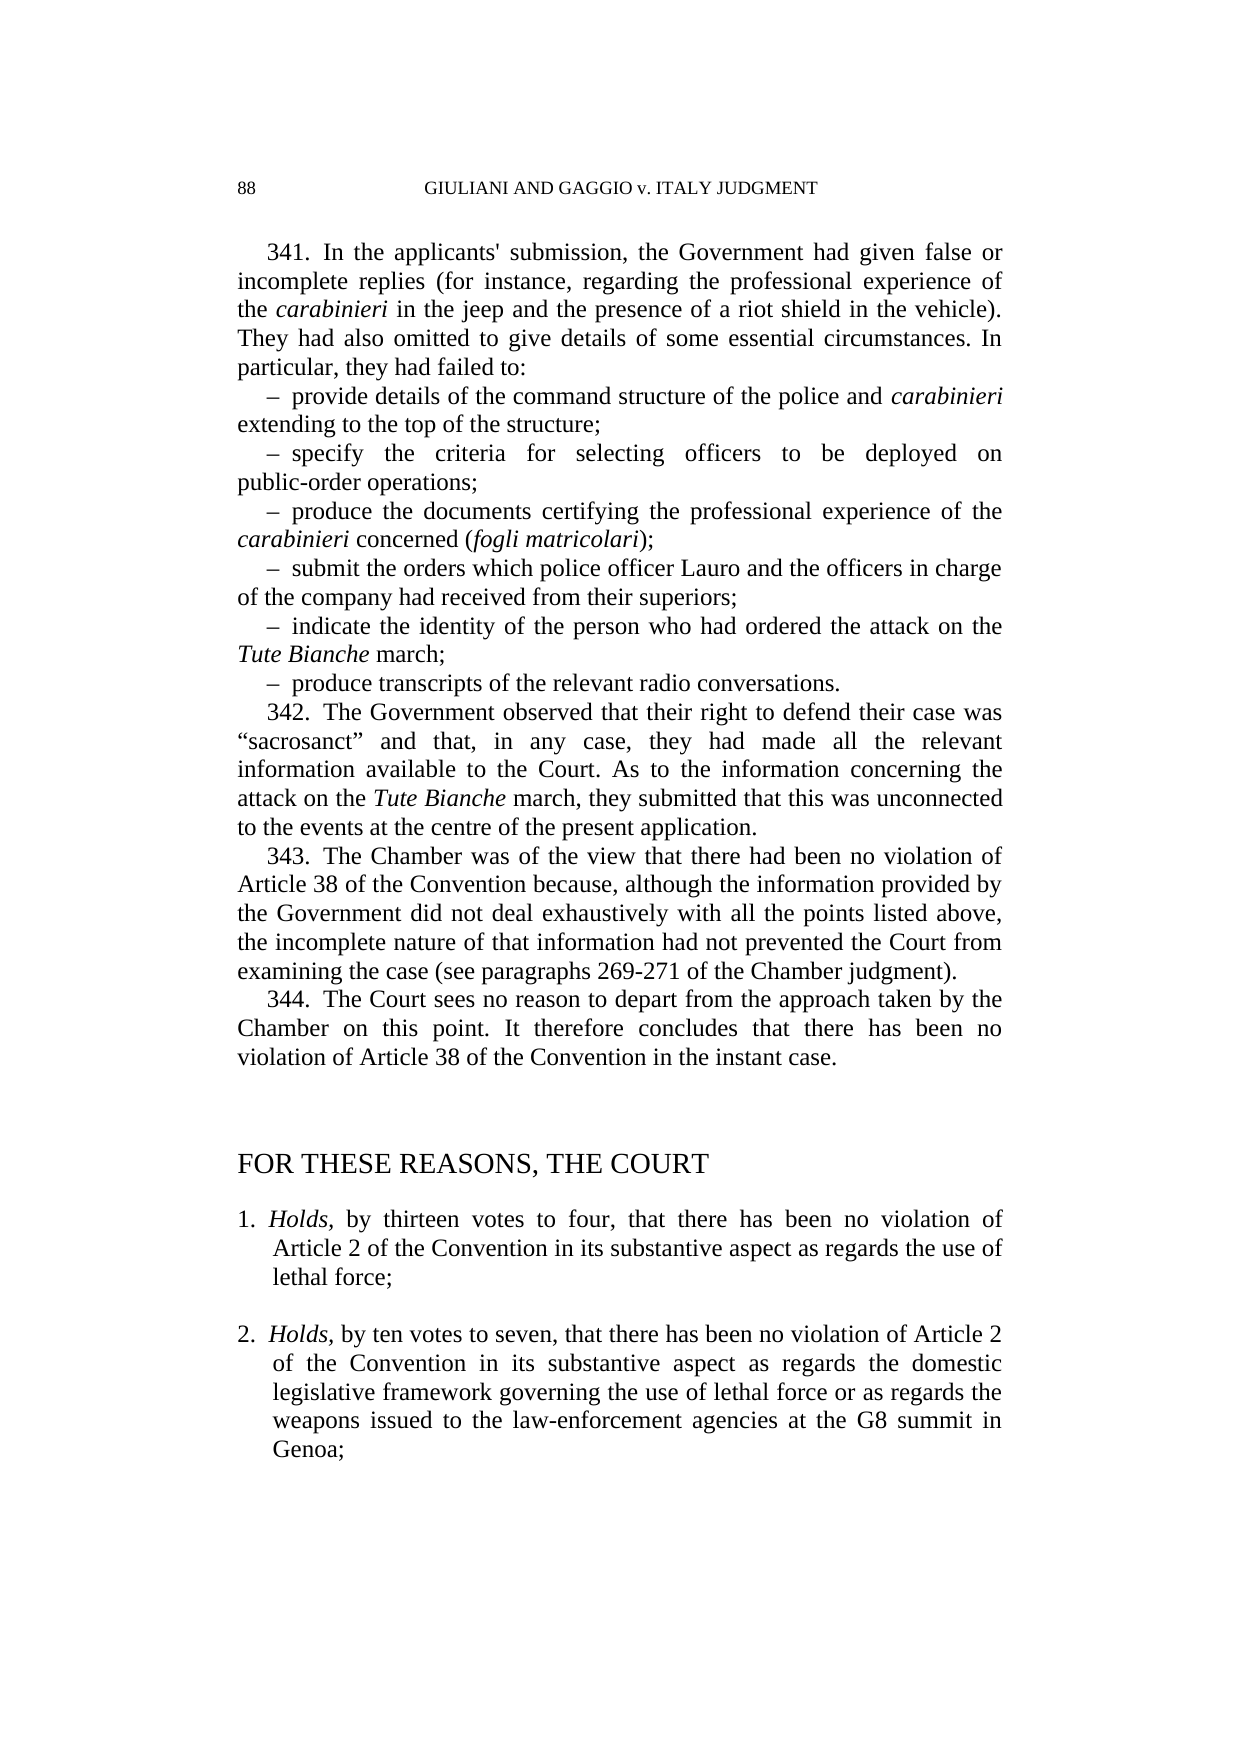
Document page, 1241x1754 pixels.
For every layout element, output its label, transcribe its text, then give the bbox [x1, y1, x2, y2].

text – submit the orders which police officer Lauro and the officers in charge of the company had received from their superiors; [237, 553, 1003, 611]
text – produce the documents certifying the professional experience of the carabinieri concerned (fogli matricolari); [237, 496, 1003, 553]
text – specify the criteria for selecting officers to be deployed on public-order operations; [237, 438, 1003, 496]
text 344. The Court sees no reason to depart from the approach taken by the Chamber on this point. It therefore concludes that there has been no violation of Article 38 of the Convention in the instant case. [237, 984, 1003, 1071]
list 2. Holds by ten votes to seven that there has been no violation of Article 2 of the Convention in its substantive aspect as regards the domestic legislative framework governing the use of lethal force or as regards the weapons issued to the law-enforcement agencies at the G8 summit in Genoa; [237, 1319, 1003, 1463]
text – provide details of the command structure of the police and carabinieri extending to the top of the structure; [237, 381, 1003, 438]
list 1. Holds by thirteen votes to four that there has been no violation of Article 2 of the Convention in its substantive aspect as regards the use of lethal force; [237, 1204, 1003, 1291]
text 343. The Chamber was of the view that there had been no violation of Article 38 of the Convention because although the information provided by the Government did not deal exhaustively with all the points listed above the incomplete nature of that information had not prevented the Court from examining the case (see paragraphs 269-271 of the Chamber judgment). [237, 841, 1003, 984]
text – produce transcripts of the relevant radio conversations. [237, 668, 1003, 697]
text 341. In the applicants' submission the Government had given false or incomplete replies (for instance regarding the professional experience of the carabinieri in the jeep and the presence of a riot shield in the vehicle). They had also omitted to give details of some essential circumstances. In particular they had failed to: [237, 237, 1003, 381]
text FOR THESE REASONS THE COURT [237, 1146, 1003, 1179]
text 342. The Government observed that their right to defend their case was “sacrosanct” and that in any case they had made all the relevant information available to the Court. As to the information concerning the attack on the Tute Bianche march they submitted that this was unconnected to the events at the centre of the present application. [237, 697, 1003, 841]
text – indicate the identity of the person who had ordered the attack on the Tute Bianche march; [237, 611, 1003, 668]
